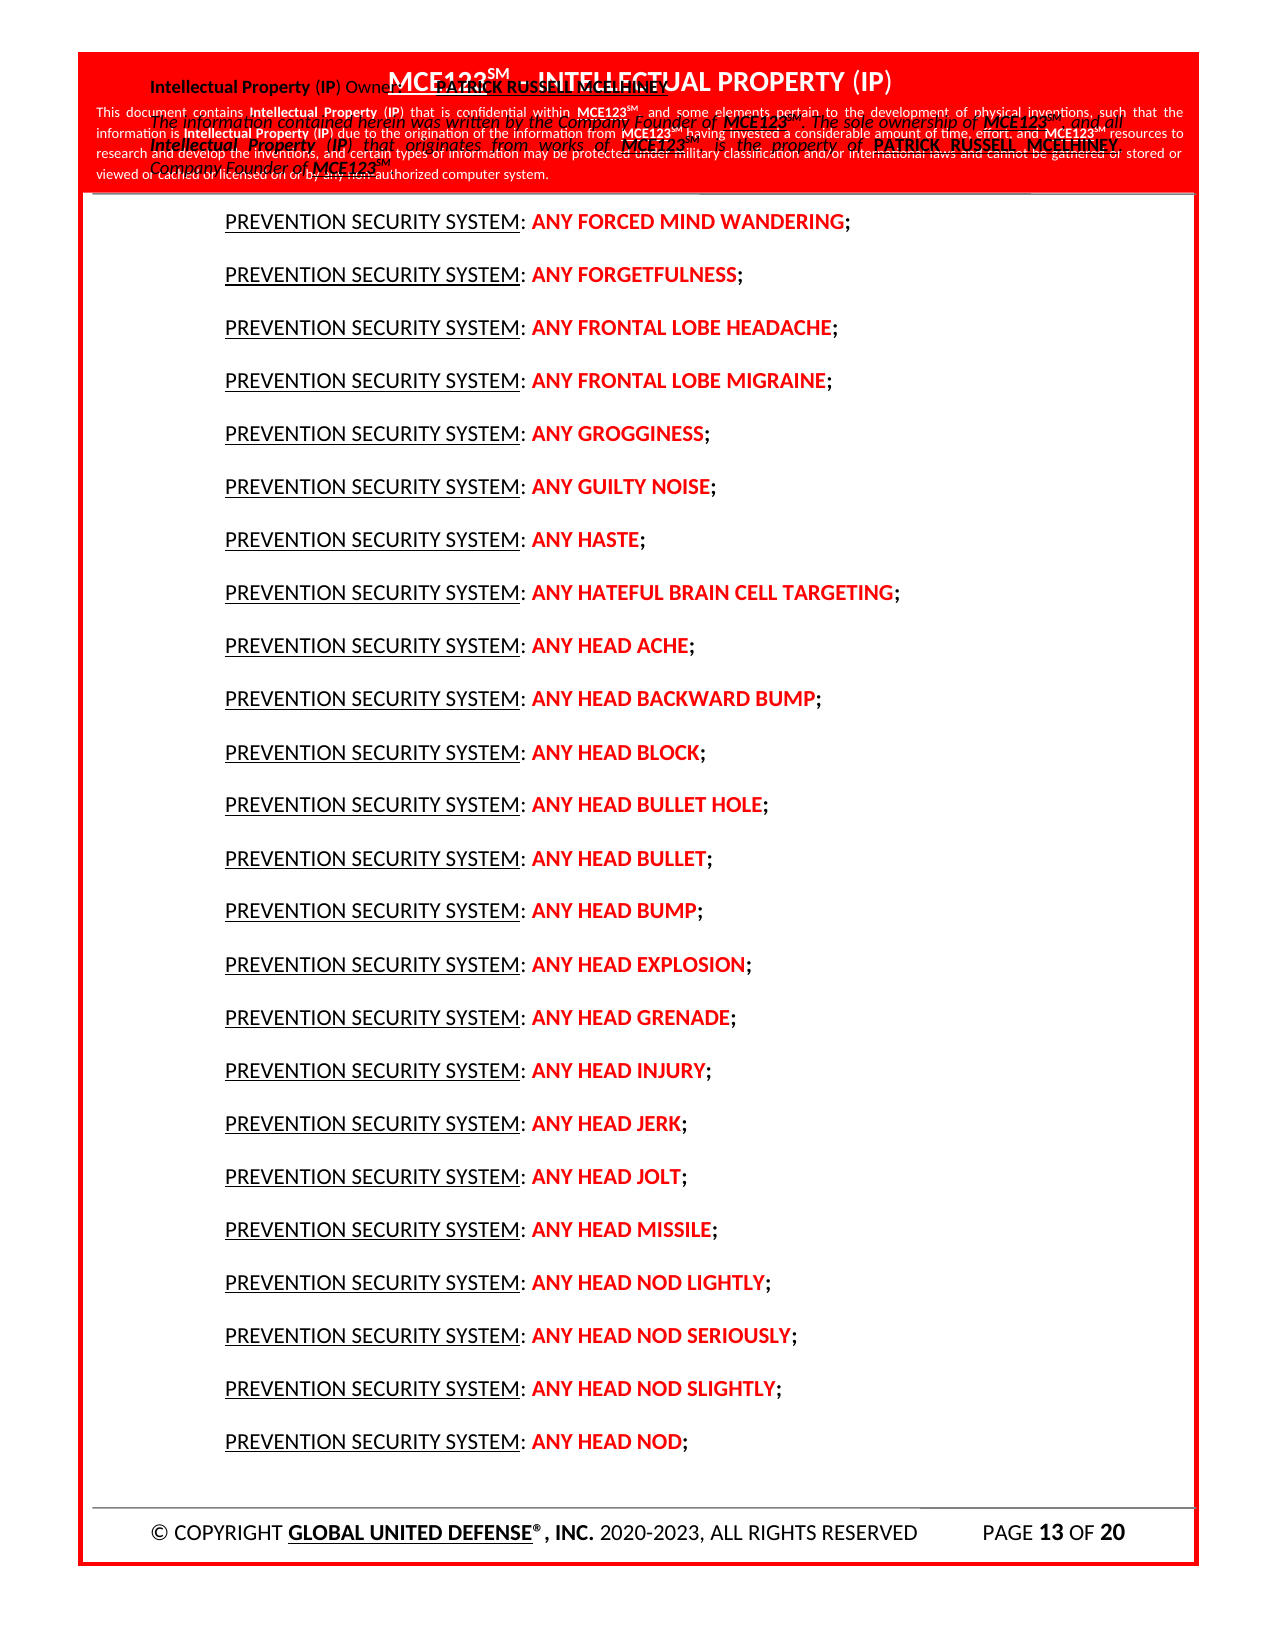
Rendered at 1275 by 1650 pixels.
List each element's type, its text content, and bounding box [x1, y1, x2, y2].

text PREVENTION SECURITY SYSTEM: ANY HEAD BUMP; [225, 897, 1125, 925]
text PREVENTION SECURITY SYSTEM: ANY GUILTY NOISE; [225, 472, 1125, 501]
text PREVENTION SECURITY SYSTEM: ANY FORCED MIND WANDERING; [225, 207, 1125, 235]
text PREVENTION SECURITY SYSTEM: ANY HEAD JERK; [225, 1109, 1125, 1137]
text PREVENTION SECURITY SYSTEM: ANY HEAD NOD; [225, 1427, 1125, 1455]
text PREVENTION SECURITY SYSTEM: ANY HEAD NOD SERIOUSLY; [225, 1321, 1125, 1349]
text PREVENTION SECURITY SYSTEM: ANY HEAD BULLET; [225, 844, 1125, 872]
text PREVENTION SECURITY SYSTEM: ANY HEAD MISSILE; [225, 1215, 1125, 1243]
text PREVENTION SECURITY SYSTEM: ANY HASTE; [225, 526, 1125, 553]
text PREVENTION SECURITY SYSTEM: ANY HEAD GRENADE; [225, 1003, 1125, 1031]
text PREVENTION SECURITY SYSTEM: ANY HEAD NOD LIGHTLY; [225, 1268, 1125, 1296]
text PREVENTION SECURITY SYSTEM: ANY HEAD BACKWARD BUMP; [225, 684, 1125, 713]
text PREVENTION SECURITY SYSTEM: ANY GROGGINESS; [225, 419, 1125, 447]
text PREVENTION SECURITY SYSTEM: ANY FRONTAL LOBE HEADACHE; [225, 313, 1125, 341]
text PREVENTION SECURITY SYSTEM: ANY HATEFUL BRAIN CELL TARGETING; [225, 578, 1125, 607]
text PREVENTION SECURITY SYSTEM: ANY HEAD INJURY; [225, 1056, 1125, 1084]
text PREVENTION SECURITY SYSTEM: ANY HEAD JOLT; [225, 1162, 1125, 1190]
text PREVENTION SECURITY SYSTEM: ANY HEAD NOD SLIGHTLY; [225, 1374, 1125, 1402]
text PREVENTION SECURITY SYSTEM: ANY HEAD BLOCK; [225, 738, 1125, 766]
text PREVENTION SECURITY SYSTEM: ANY HEAD EXPLOSION; [225, 950, 1125, 978]
text PREVENTION SECURITY SYSTEM: ANY FORGETFULNESS; [225, 260, 1125, 288]
text PREVENTION SECURITY SYSTEM: ANY HEAD ACHE; [225, 632, 1125, 659]
text PREVENTION SECURITY SYSTEM: ANY FRONTAL LOBE MIGRAINE; [225, 366, 1125, 394]
text PREVENTION SECURITY SYSTEM: ANY HEAD BULLET HOLE; [225, 791, 1125, 819]
